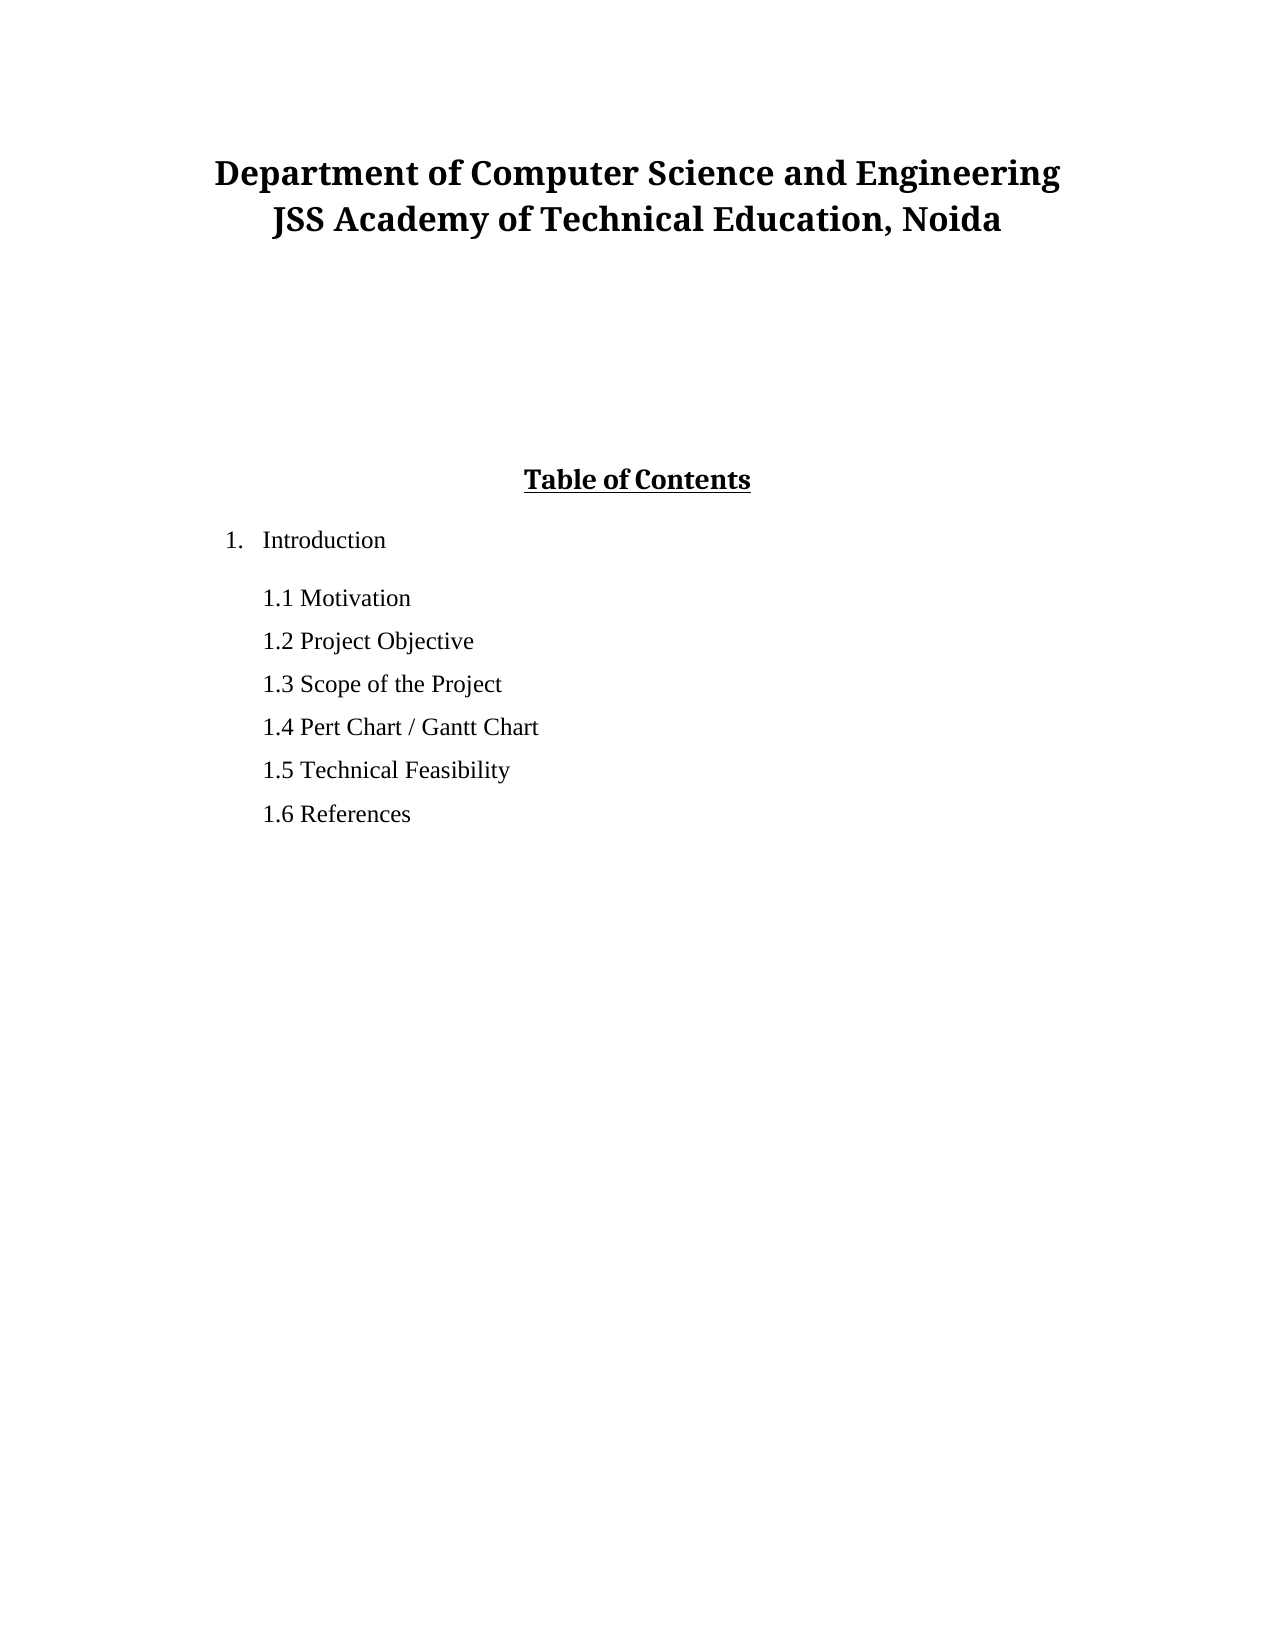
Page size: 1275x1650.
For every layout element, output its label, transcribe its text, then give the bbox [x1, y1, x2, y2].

list Project Objective [262, 626, 1087, 655]
subtitle of Technical Education, Noida [187, 195, 1087, 241]
list Introduction [225, 526, 1087, 554]
subtitle Department of Computer Science and Engineering [187, 150, 1087, 195]
list Technical Feasibility [262, 756, 1087, 784]
list Scope of the Project [262, 669, 1087, 698]
subtitle Table of Contents [187, 463, 1087, 497]
list Pert Chart / Gantt Chart [262, 712, 1087, 741]
list References [262, 799, 1087, 827]
list Motivation [262, 583, 1087, 612]
